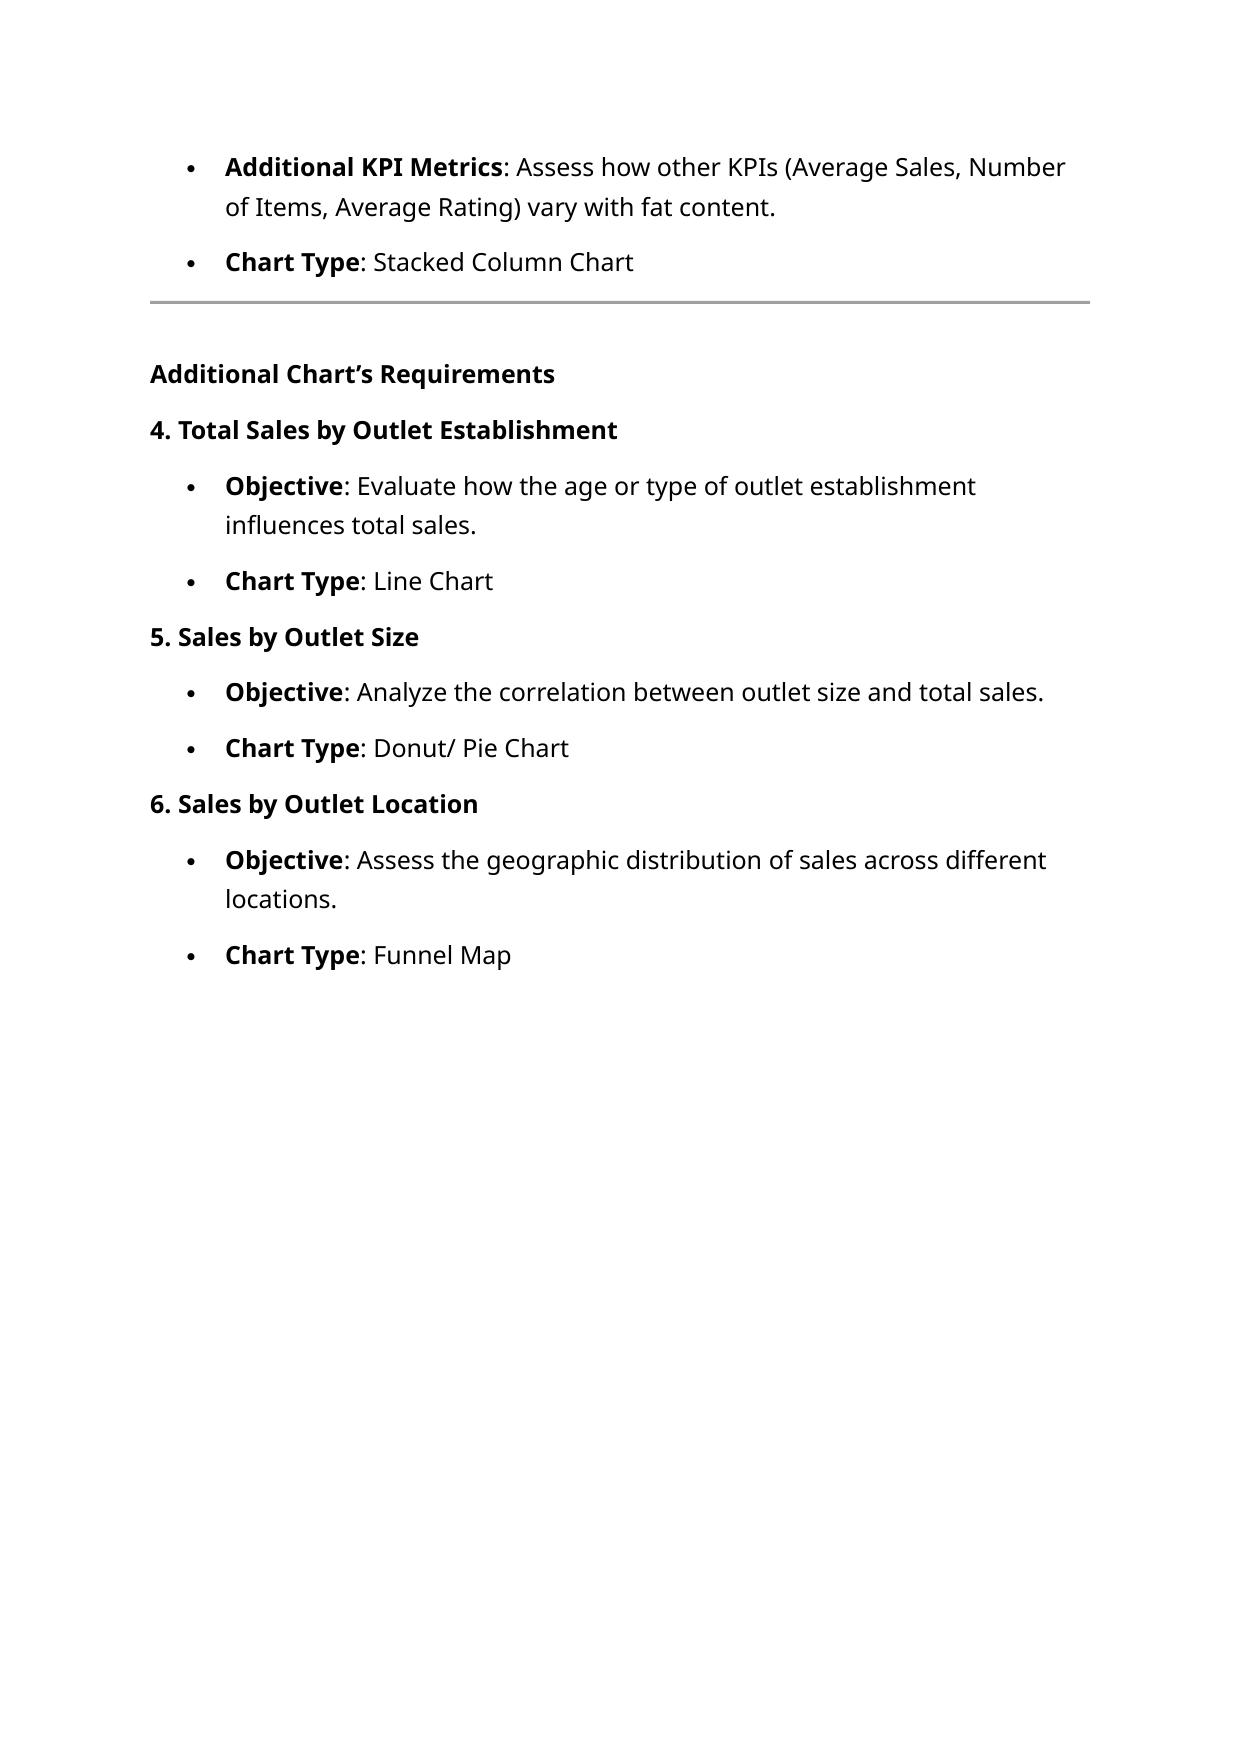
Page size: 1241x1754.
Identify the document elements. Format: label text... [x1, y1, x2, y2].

text Additional Chart’s Requirements [150, 357, 1090, 391]
list Chart Type: Stacked Column Chart [187, 245, 1090, 279]
list Objective: Analyze the correlation between outlet size and total sales. [187, 675, 1090, 709]
text 4. Total Sales by Outlet Establishment [150, 412, 1090, 447]
list Chart Type: Funnel Map [187, 937, 1090, 972]
text 5. Sales by Outlet Size [150, 619, 1090, 653]
list Objective: Evaluate how the age or type of outlet establishment influences total sales. [187, 468, 1090, 542]
list Objective: Assess the geographic distribution of sales across different locations. [187, 842, 1090, 916]
text 6. Sales by Outlet Location [150, 787, 1090, 821]
list Chart Type: Line Chart [187, 563, 1090, 597]
list Chart Type: Donut/ Pie Chart [187, 731, 1090, 765]
list Additional KPI Metrics: Assess how other KPIs (Average Sales, Number of Items, Average Rating) vary with fat content. [187, 150, 1090, 223]
